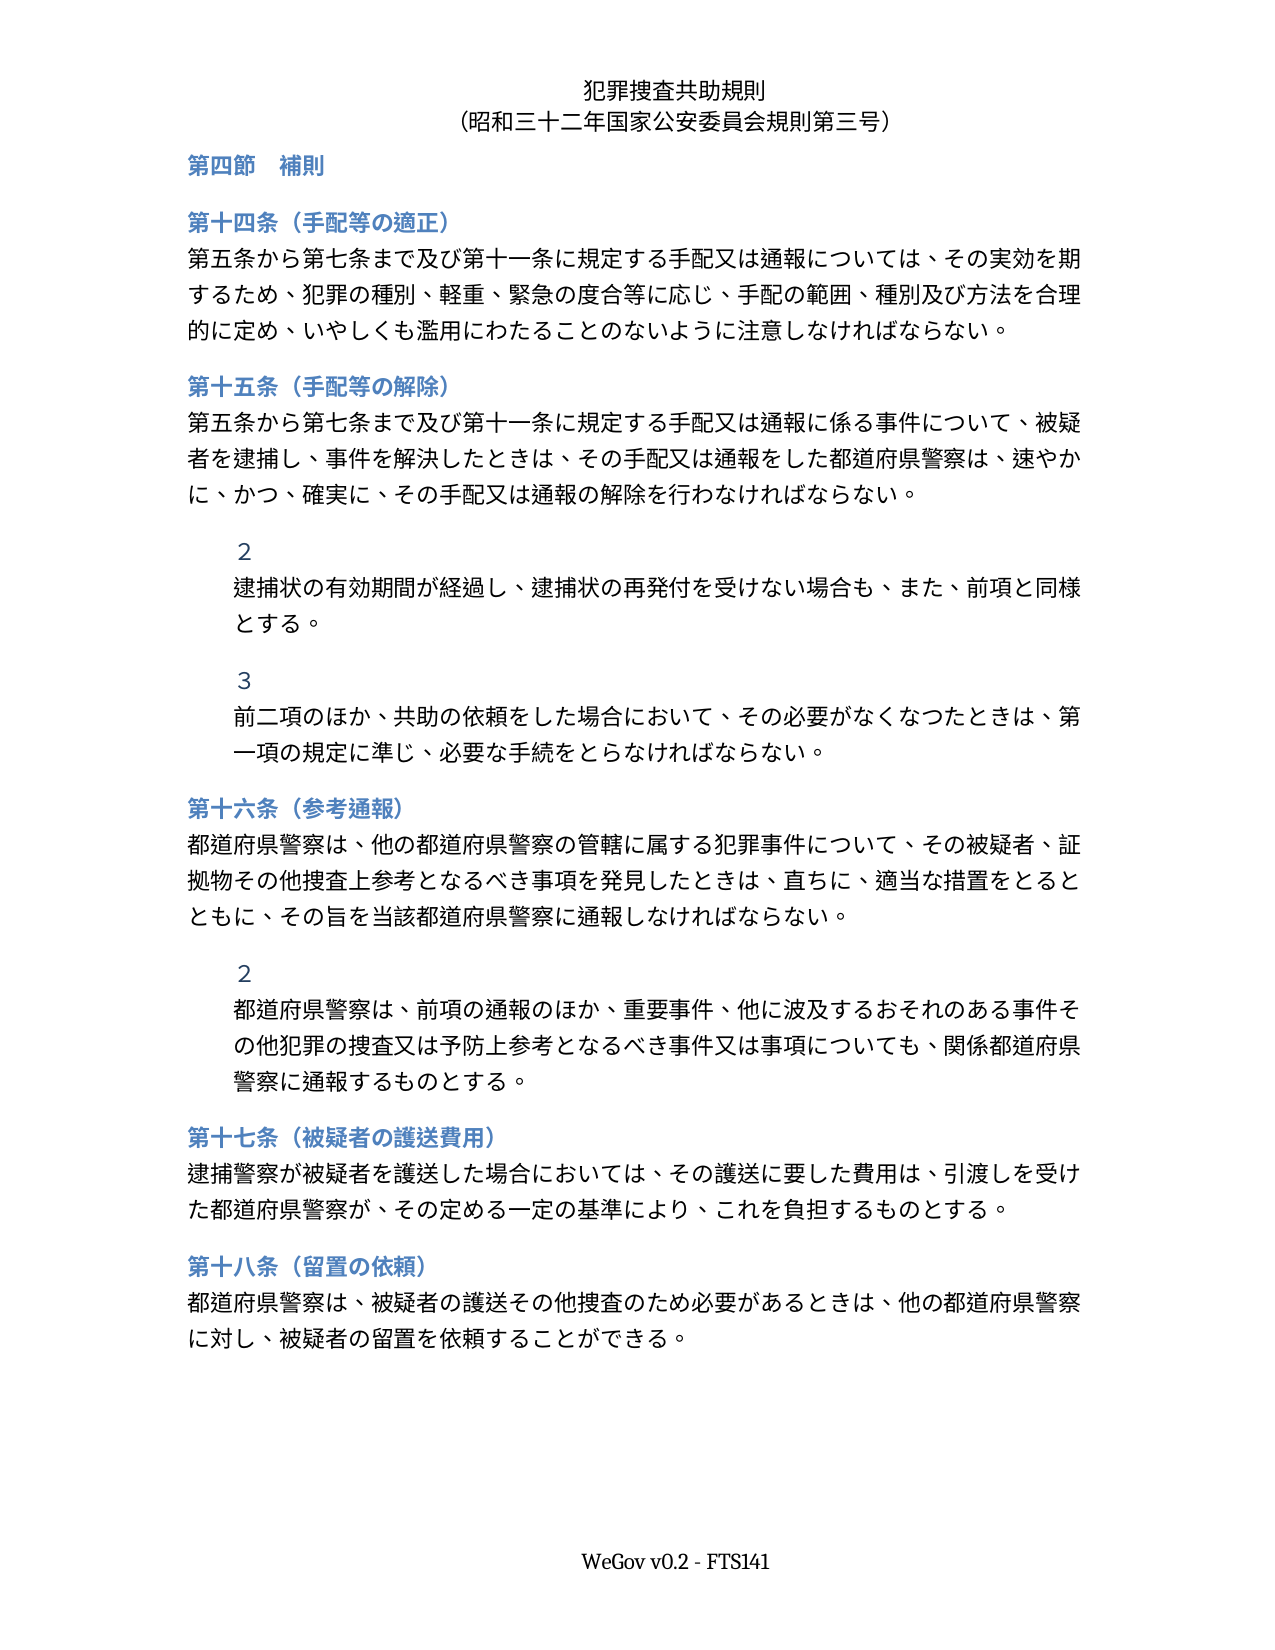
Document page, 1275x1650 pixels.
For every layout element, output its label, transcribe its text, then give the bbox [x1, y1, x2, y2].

text 都道府県警察は、前項の通報のほか、重要事件、他に波及するおそれのある事件その他犯罪の捜査又は予防上参考となるべき事件又は事項についても、関係都道府県警察に通報するものとする。 [233, 994, 1087, 1097]
subtitle 第十四条（手配等の適正） [187, 207, 1087, 238]
text 第五条から第七条まで及び第十一条に規定する手配又は通報については、その実効を期するため、犯罪の種別、軽重、緊急の度合等に応じ、手配の範囲、種別及び方法を合理的に定め、いやしくも濫用にわたることのないように注意しなければならない。 [187, 243, 1087, 346]
text 第五条から第七条まで及び第十一条に規定する手配又は通報に係る事件について、被疑者を逮捕し、事件を解決したときは、その手配又は通報をした都道府県警察は、速やかに、かつ、確実に、その手配又は通報の解除を行わなければならない。 [187, 407, 1087, 510]
subtitle ３ [233, 664, 1087, 696]
subtitle 第十五条（手配等の解除） [187, 371, 1087, 403]
subtitle 第十八条（留置の依頼） [187, 1251, 1087, 1282]
subtitle 第四節 補則 [187, 150, 1087, 181]
subtitle ２ [233, 958, 1087, 989]
text 都道府県警察は、他の都道府県警察の管轄に属する犯罪事件について、その被疑者、証拠物その他捜査上参考となるべき事項を発見したときは、直ちに、適当な措置をとるとともに、その旨を当該都道府県警察に通報しなければならない。 [187, 829, 1087, 932]
text 前二項のほか、共助の依頼をした場合において、その必要がなくなつたときは、第一項の規定に準じ、必要な手続をとらなければならない。 [233, 701, 1087, 768]
subtitle ２ [233, 536, 1087, 567]
text 逮捕状の有効期間が経過し、逮捕状の再発付を受けない場合も、また、前項と同様とする。 [233, 572, 1087, 639]
text 逮捕警察が被疑者を護送した場合においては、その護送に要した費用は、引渡しを受けた都道府県警察が、その定める一定の基準により、これを負担するものとする。 [187, 1158, 1087, 1226]
subtitle 第十七条（被疑者の護送費用） [187, 1122, 1087, 1154]
subtitle 第十六条（参考通報） [187, 793, 1087, 824]
text 都道府県警察は、被疑者の護送その他捜査のため必要があるときは、他の都道府県警察に対し、被疑者の留置を依頼することができる。 [187, 1287, 1087, 1354]
